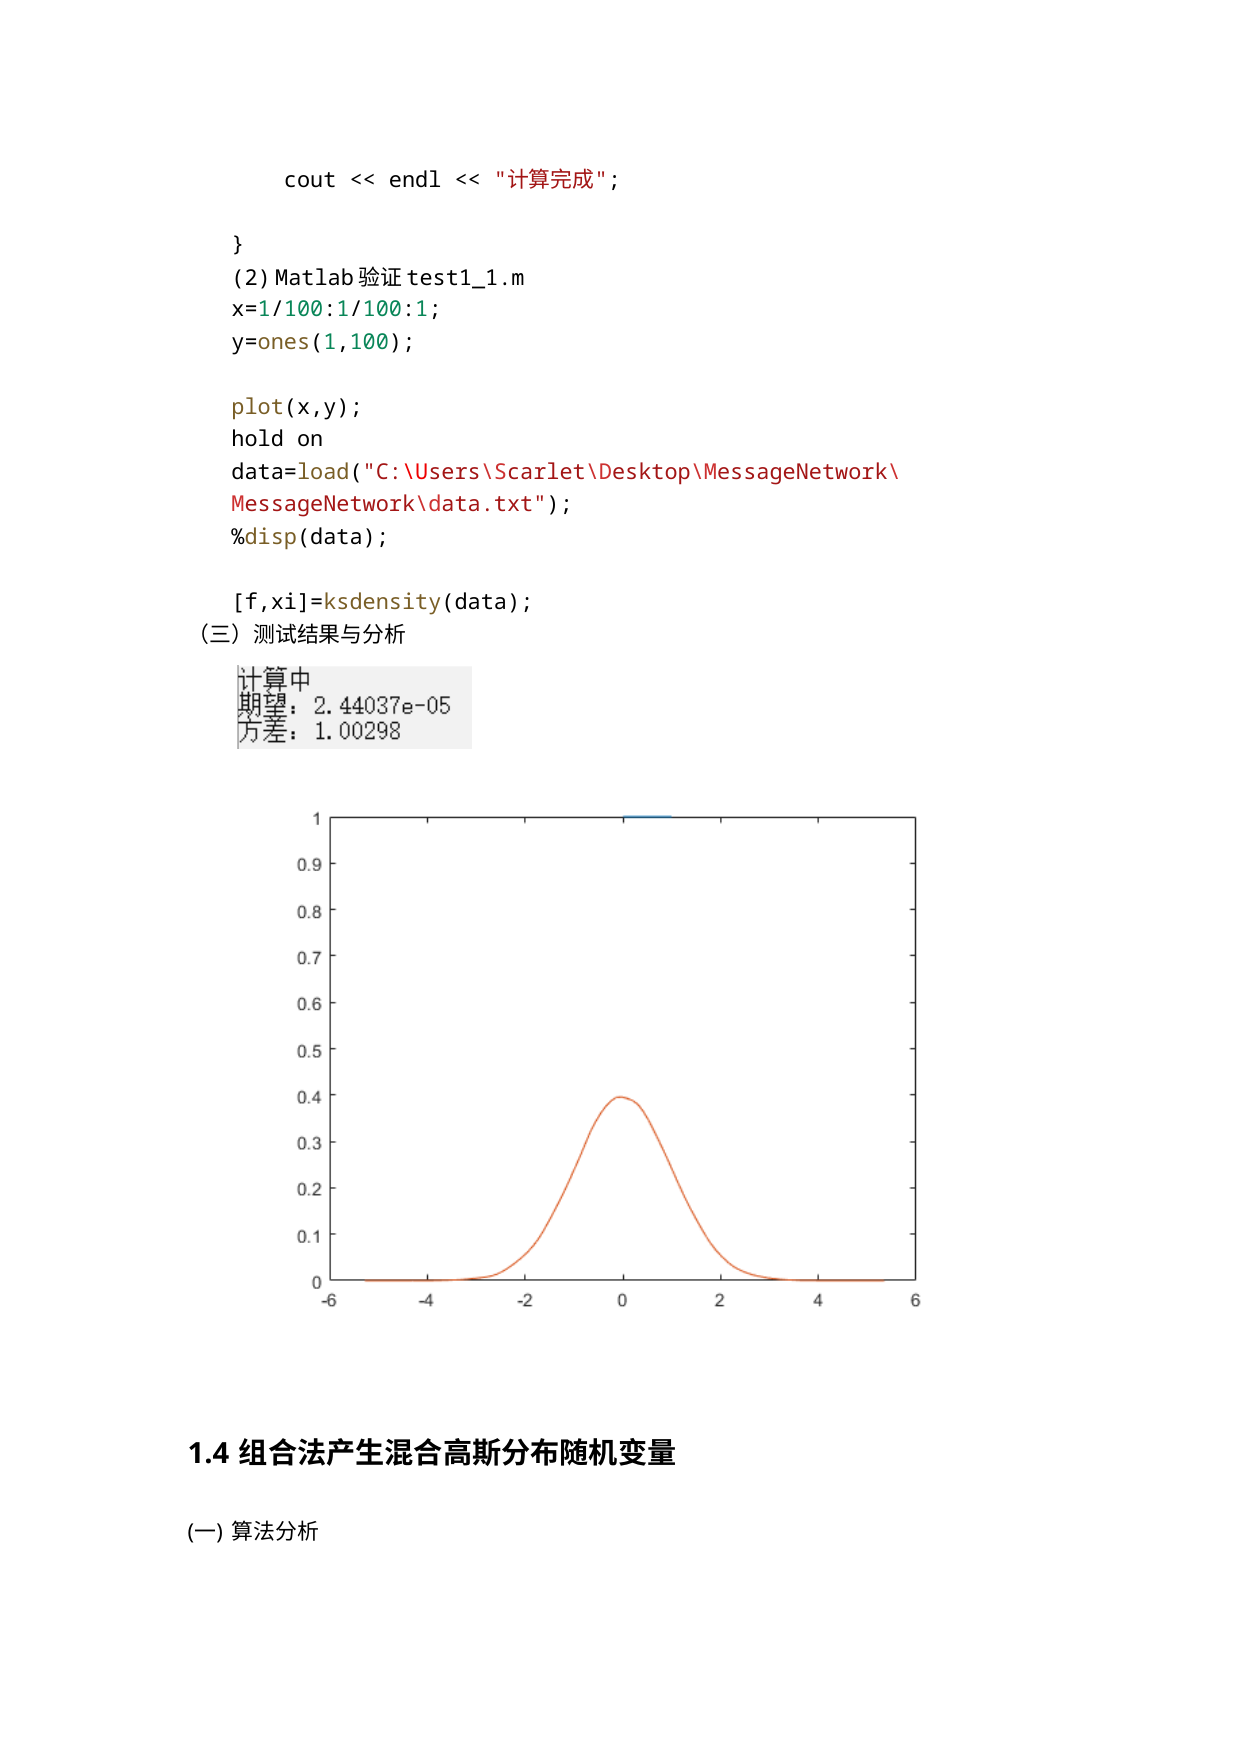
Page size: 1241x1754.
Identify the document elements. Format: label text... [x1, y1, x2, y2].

text %disp(data); [231, 519, 1053, 552]
text plot(x,y); [231, 389, 1053, 422]
list 测试结果与分析 [187, 617, 1053, 649]
text } [231, 227, 1053, 259]
text hold on [231, 422, 1053, 454]
list 算法分析 [187, 1514, 1053, 1547]
picture [231, 775, 988, 1343]
text cout << endl << "计算完成"; [231, 162, 1053, 194]
subtitle 组合法产生混合高斯分布随机变量 [187, 1418, 1053, 1483]
text data=load("C:\Users\Scarlet\Desktop\MessageNetwork\MessageNetwork\data.txt"); [231, 454, 1053, 519]
list Matlab验证test1_1.m [231, 259, 1053, 292]
text x=1/100:1/100:1; [231, 292, 1053, 324]
text y=ones(1,100); [231, 324, 1053, 357]
text [f,xi]=ksdensity(data); [231, 584, 1053, 617]
picture [237, 665, 472, 749]
